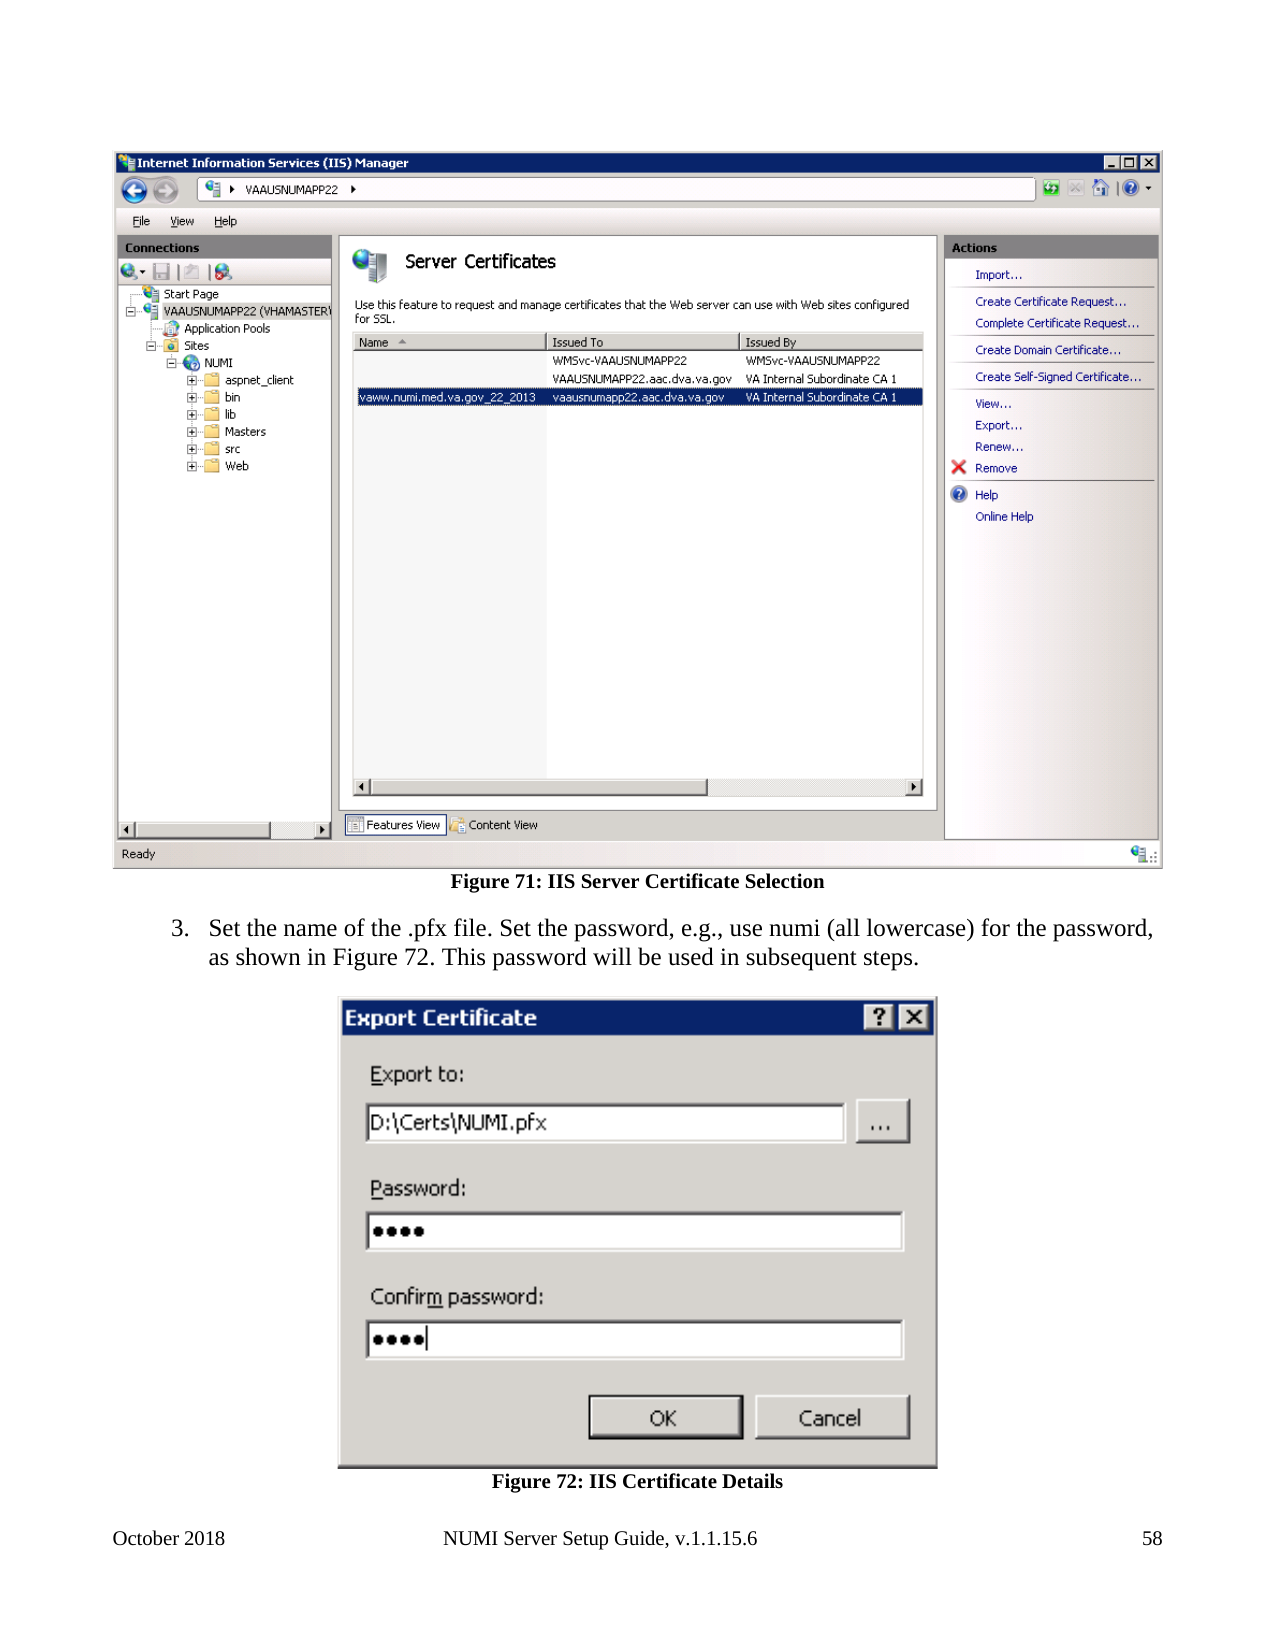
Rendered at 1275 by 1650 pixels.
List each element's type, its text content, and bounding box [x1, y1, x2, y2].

picture [337, 996, 938, 1469]
text Figure 71: IIS Server Certificate Selection [112, 869, 1162, 893]
picture [112, 150, 1163, 869]
list Set the name of the .pfx file. Set the password, e.g., use numi (all lowercase) for the password, as shown in Figure 72. This password will be used in subsequent steps. [171, 913, 1162, 971]
text Figure 72: IIS Certificate Details [112, 1468, 1162, 1493]
